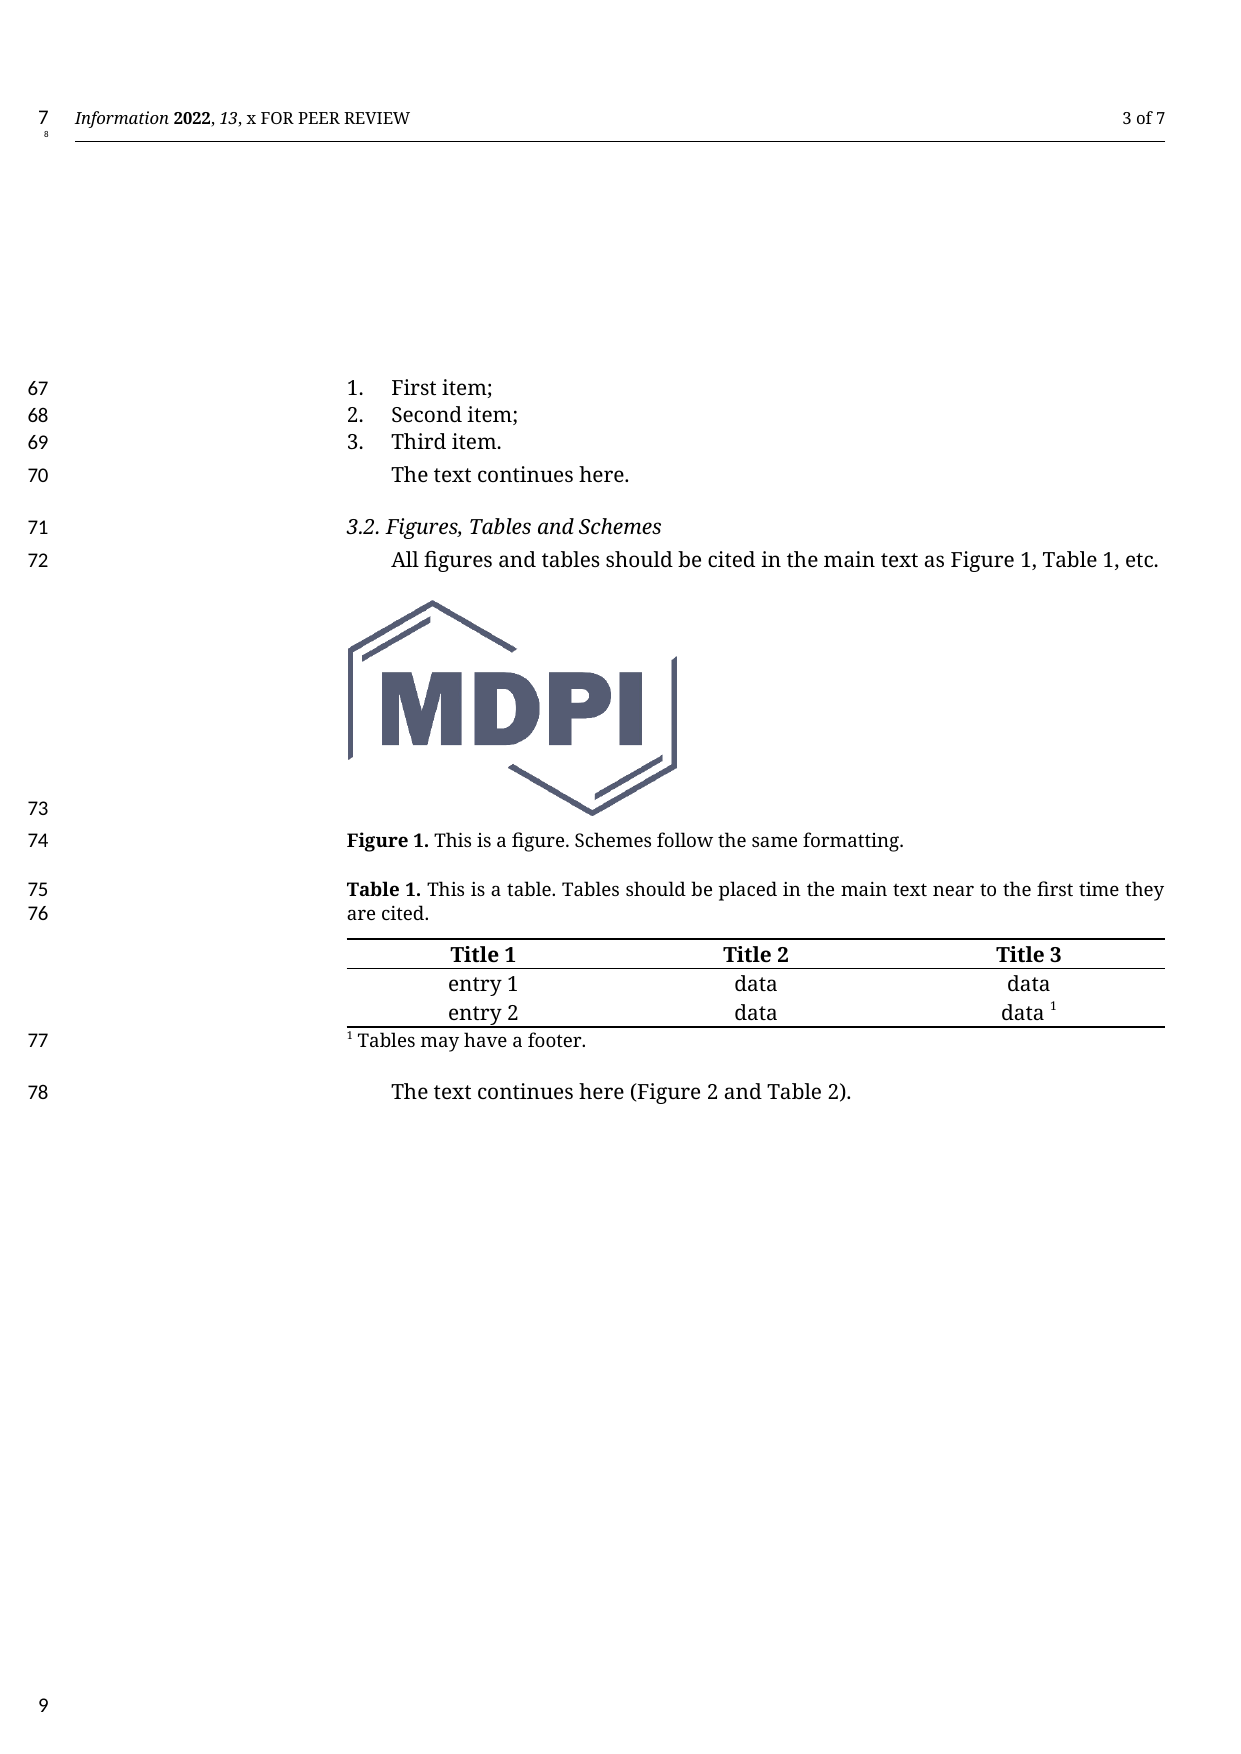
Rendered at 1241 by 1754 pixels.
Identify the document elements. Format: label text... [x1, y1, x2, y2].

table_cell data 1 [892, 998, 1165, 1026]
table_cell data [620, 998, 892, 1026]
table_cell data [620, 969, 892, 998]
table_header Title 1 [347, 940, 619, 968]
text All figures and tables should be cited in the main text as Figure 1, Table 1, etc. [347, 546, 1165, 573]
text First item; [347, 374, 1165, 401]
text The text continues here (Figure 2 and Table 2). [347, 1077, 1165, 1104]
text Table 1. This is a table. Tables should be placed in the main text near to the first time they are cited. [347, 877, 1165, 925]
table_header Title 2 [620, 940, 892, 968]
picture [346, 598, 678, 816]
subtitle 3.2. Figures, Tables and Schemes [347, 513, 1165, 540]
table_cell data [892, 969, 1165, 998]
text Second item; [347, 401, 1165, 428]
text The text continues here. [347, 461, 1165, 488]
text Third item. [347, 428, 1165, 455]
text 1 Tables may have a footer. [347, 1028, 1165, 1052]
table_header Title 3 [892, 940, 1165, 968]
text Figure 1. This is a figure. Schemes follow the same formatting. [347, 828, 1165, 852]
table_cell entry 1 [347, 969, 619, 998]
table_cell entry 2 [347, 998, 619, 1026]
